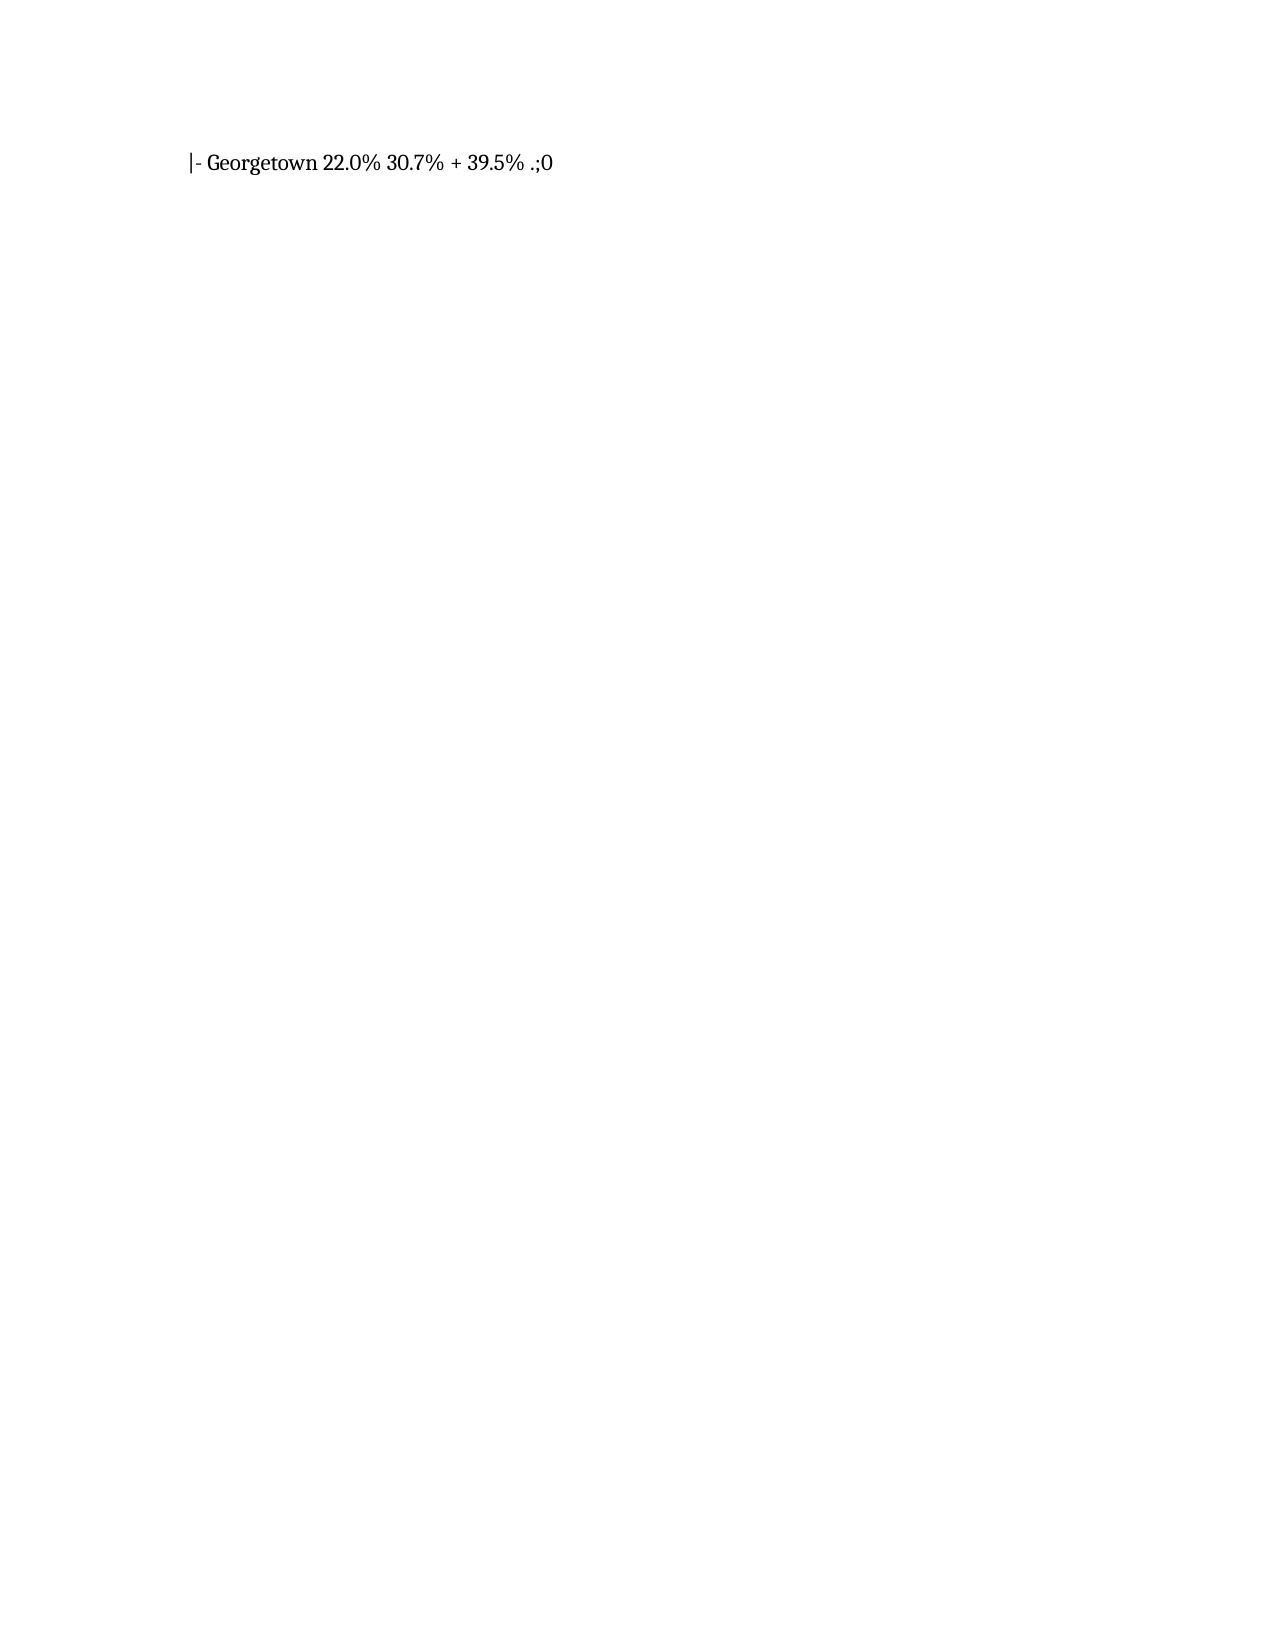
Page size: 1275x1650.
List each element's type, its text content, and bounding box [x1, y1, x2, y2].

text |- Georgetown 22.0% 30.7% + 39.5% .;0 [187, 150, 1087, 176]
